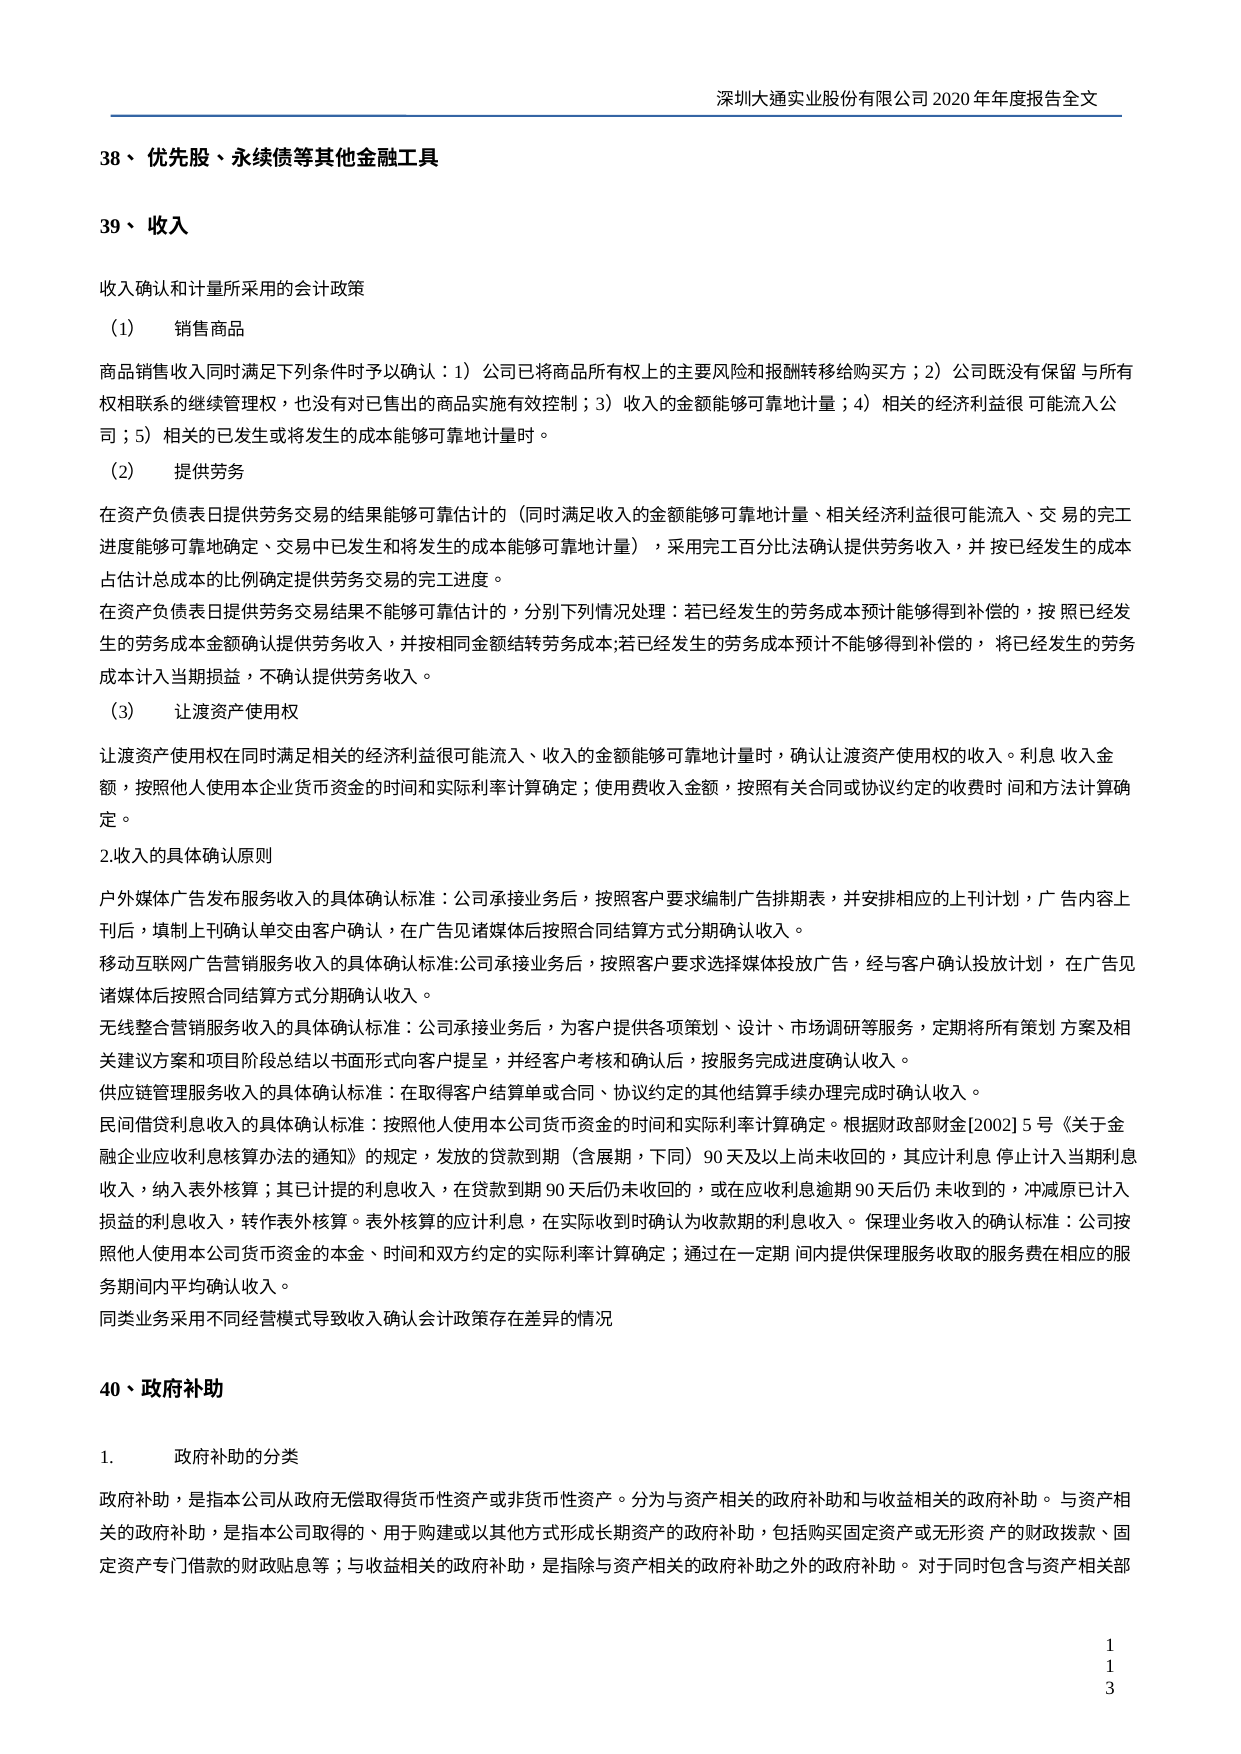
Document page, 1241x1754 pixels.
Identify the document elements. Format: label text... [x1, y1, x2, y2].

text （3） 让渡资产使用权 [99, 700, 1141, 724]
text 2.收入的具体确认原则 [99, 843, 1141, 868]
text 供应链管理服务收入的具体确认标准：在取得客户结算单或合同、协议约定的其他结算手续办理完成时确认收入。 [99, 1073, 1141, 1106]
text 在资产负债表日提供劳务交易结果不能够可靠估计的，分别下列情况处理：若已经发生的劳务成本预计能够得到补偿的，按 照已经发生的劳务成本金额确认提供劳务收入，并按相同金额结转劳务成本;若已经发生的劳务成本预计不能够得到补偿的， 将已经发生的劳务成本计入当期损益，不确认提供劳务收入。 [99, 593, 1141, 689]
text （2） 提供劳务 [99, 459, 1141, 484]
text 40、政府补助 [99, 1374, 1141, 1402]
text 同类业务采用不同经营模式导致收入确认会计政策存在差异的情况 [99, 1299, 1141, 1332]
text 38、 优先股、永续债等其他金融工具 [99, 143, 1141, 172]
text 户外媒体广告发布服务收入的具体确认标准：公司承接业务后，按照客户要求编制广告排期表，并安排相应的上刊计划，广 告内容上刊后，填制上刊确认单交由客户确认，在广告见诸媒体后按照合同结算方式分期确认收入。 [99, 880, 1141, 944]
text 收入确认和计量所采用的会计政策 [99, 269, 1141, 301]
text （1） 销售商品 [99, 316, 1141, 340]
list 政府补助的分类 [99, 1444, 1141, 1468]
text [99, 1480, 1141, 1579]
text 商品销售收入同时满足下列条件时予以确认：1）公司已将商品所有权上的主要风险和报酬转移给购买方；2）公司既没有保留 与所有权相联系的继续管理权，也没有对已售出的商品实施有效控制；3）收入的金额能够可靠地计量；4）相关的经济利益很 可能流入公司；5）相关的已发生或将发生的成本能够可靠地计量时。 [99, 352, 1141, 449]
text 39、 收入 [99, 212, 1141, 240]
text 无线整合营销服务收入的具体确认标准：公司承接业务后，为客户提供各项策划、设计、市场调研等服务，定期将所有策划 方案及相关建议方案和项目阶段总结以书面形式向客户提呈，并经客户考核和确认后，按服务完成进度确认收入。 [99, 1009, 1141, 1073]
text 让渡资产使用权在同时满足相关的经济利益很可能流入、收入的金额能够可靠地计量时，确认让渡资产使用权的收入。利息 收入金额，按照他人使用本企业货币资金的时间和实际利率计算确定；使用费收入金额，按照有关合同或协议约定的收费时 间和方法计算确定。 [99, 736, 1141, 833]
text 移动互联网广告营销服务收入的具体确认标准:公司承接业务后，按照客户要求选择媒体投放广告，经与客户确认投放计划， 在广告见诸媒体后按照合同结算方式分期确认收入。 [99, 944, 1141, 1009]
text 在资产负债表日提供劳务交易的结果能够可靠估计的（同时满足收入的金额能够可靠地计量、相关经济利益很可能流入、交 易的完工进度能够可靠地确定、交易中已发生和将发生的成本能够可靠地计量），采用完工百分比法确认提供劳务收入，并 按已经发生的成本占估计总成本的比例确定提供劳务交易的完工进度。 [99, 496, 1141, 593]
text 民间借贷利息收入的具体确认标准：按照他人使用本公司货币资金的时间和实际利率计算确定。根据财政部财金[2002] 5 号《关于金融企业应收利息核算办法的通知》的规定，发放的贷款到期（含展期，下同）90天及以上尚未收回的，其应计利息 停止计入当期利息收入，纳入表外核算；其已计提的利息收入，在贷款到期90天后仍未收回的，或在应收利息逾期90天后仍 未收到的，冲减原已计入损益的利息收入，转作表外核算。表外核算的应计利息，在实际收到时确认为收款期的利息收入。 保理业务收入的确认标准：公司按照他人使用本公司货币资金的本金、时间和双方约定的实际利率计算确定；通过在一定期 间内提供保理服务收取的服务费在相应的服务期间内平均确认收入。 [99, 1106, 1141, 1299]
